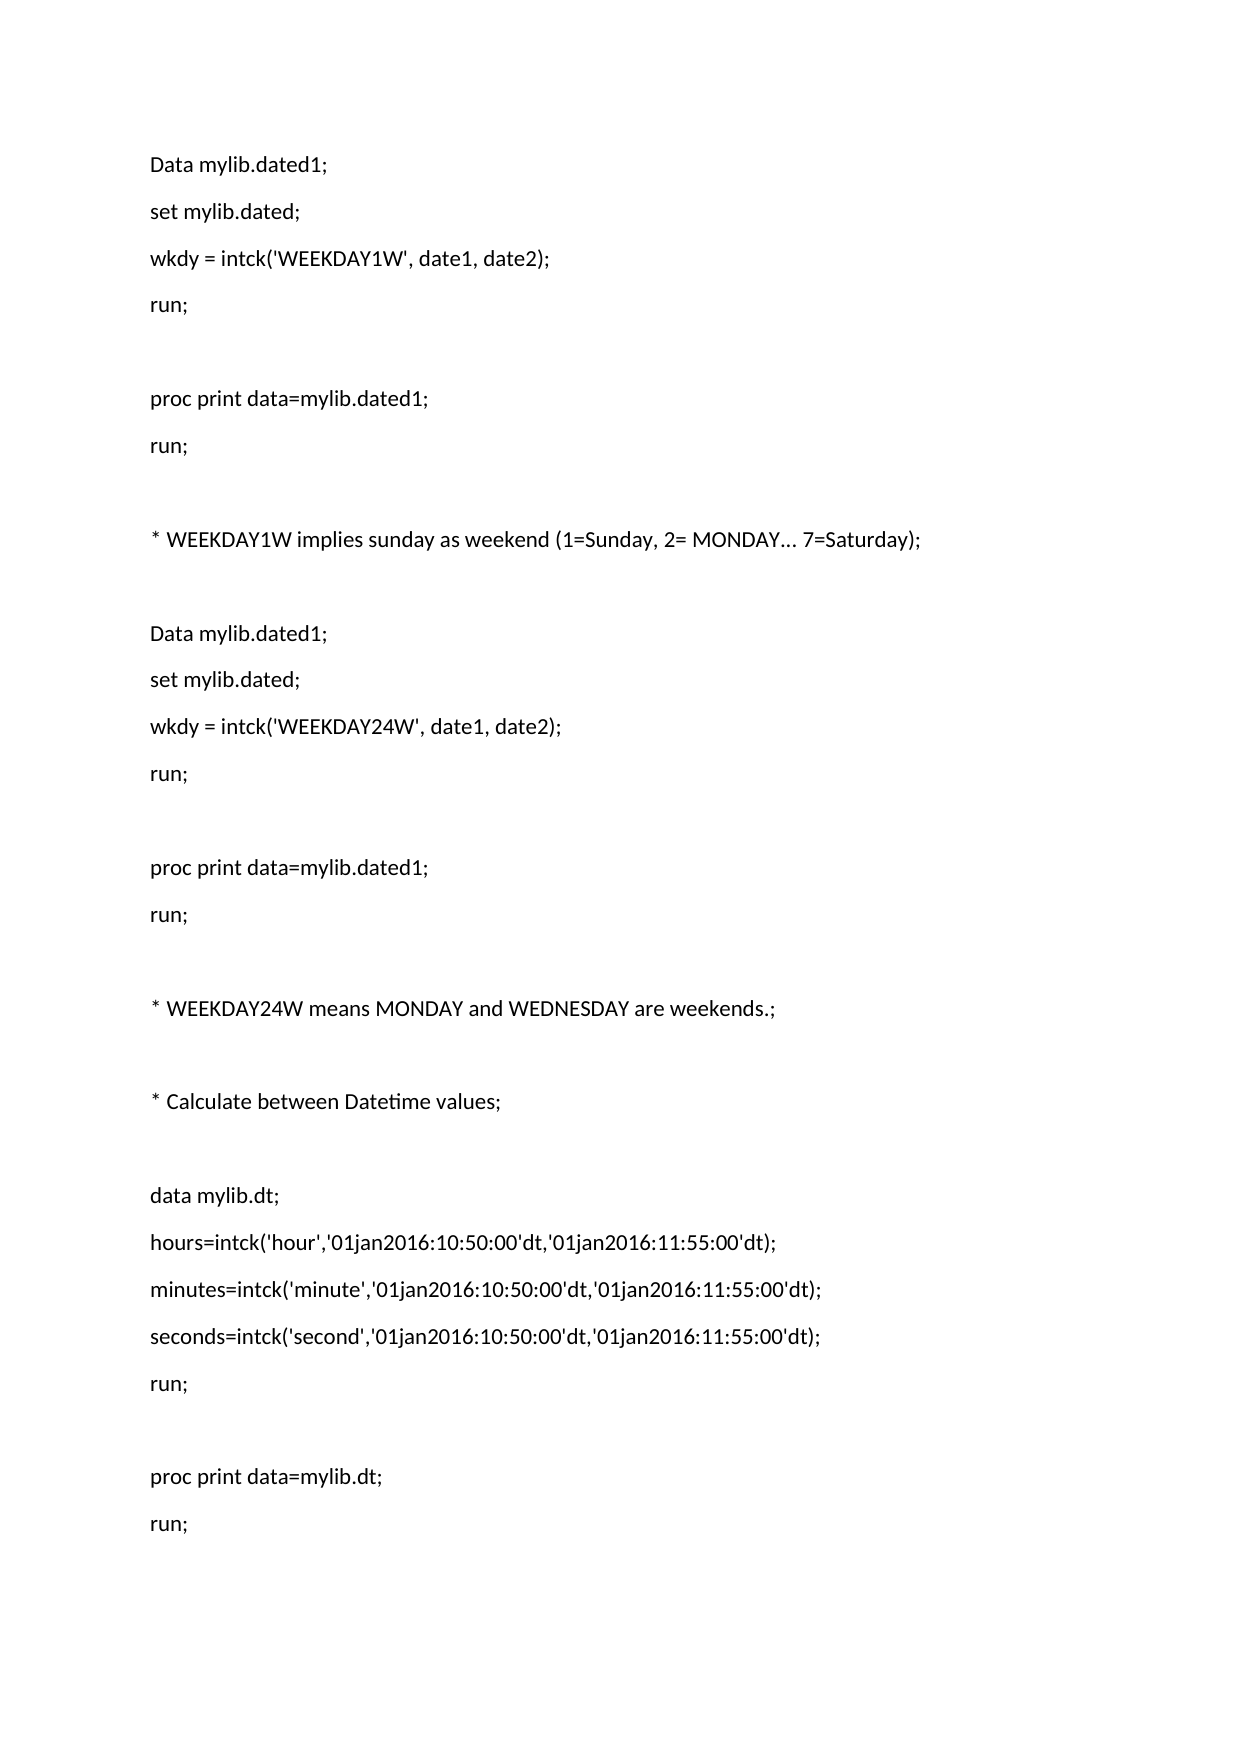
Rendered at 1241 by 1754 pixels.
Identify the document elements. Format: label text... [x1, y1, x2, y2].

text data mylib.dt; [150, 1181, 1090, 1209]
text * Calculate between Datetime values; [150, 1087, 1090, 1116]
text seconds=intck('second','01jan2016:10:50:00'dt,'01jan2016:11:55:00'dt); [150, 1322, 1090, 1350]
text run; [150, 759, 1090, 787]
text proc print data=mylib.dated1; [150, 384, 1090, 412]
text Data mylib.dated1; [150, 150, 1090, 178]
text set mylib.dated; [150, 197, 1090, 225]
text run; [150, 1369, 1090, 1397]
text * WEEKDAY1W implies sunday as weekend (1=Sunday, 2= MONDAY... 7=Saturday); [150, 525, 1090, 553]
text run; [150, 431, 1090, 459]
text proc print data=mylib.dt; [150, 1462, 1090, 1491]
text run; [150, 291, 1090, 319]
text proc print data=mylib.dated1; [150, 853, 1090, 881]
text run; [150, 1509, 1090, 1537]
text Data mylib.dated1; [150, 619, 1090, 647]
text * WEEKDAY24W means MONDAY and WEDNESDAY are weekends.; [150, 994, 1090, 1022]
text run; [150, 900, 1090, 928]
text hours=intck('hour','01jan2016:10:50:00'dt,'01jan2016:11:55:00'dt); [150, 1228, 1090, 1256]
text wkdy = intck('WEEKDAY24W', date1, date2); [150, 712, 1090, 741]
text wkdy = intck('WEEKDAY1W', date1, date2); [150, 244, 1090, 272]
text set mylib.dated; [150, 666, 1090, 694]
text minutes=intck('minute','01jan2016:10:50:00'dt,'01jan2016:11:55:00'dt); [150, 1275, 1090, 1303]
